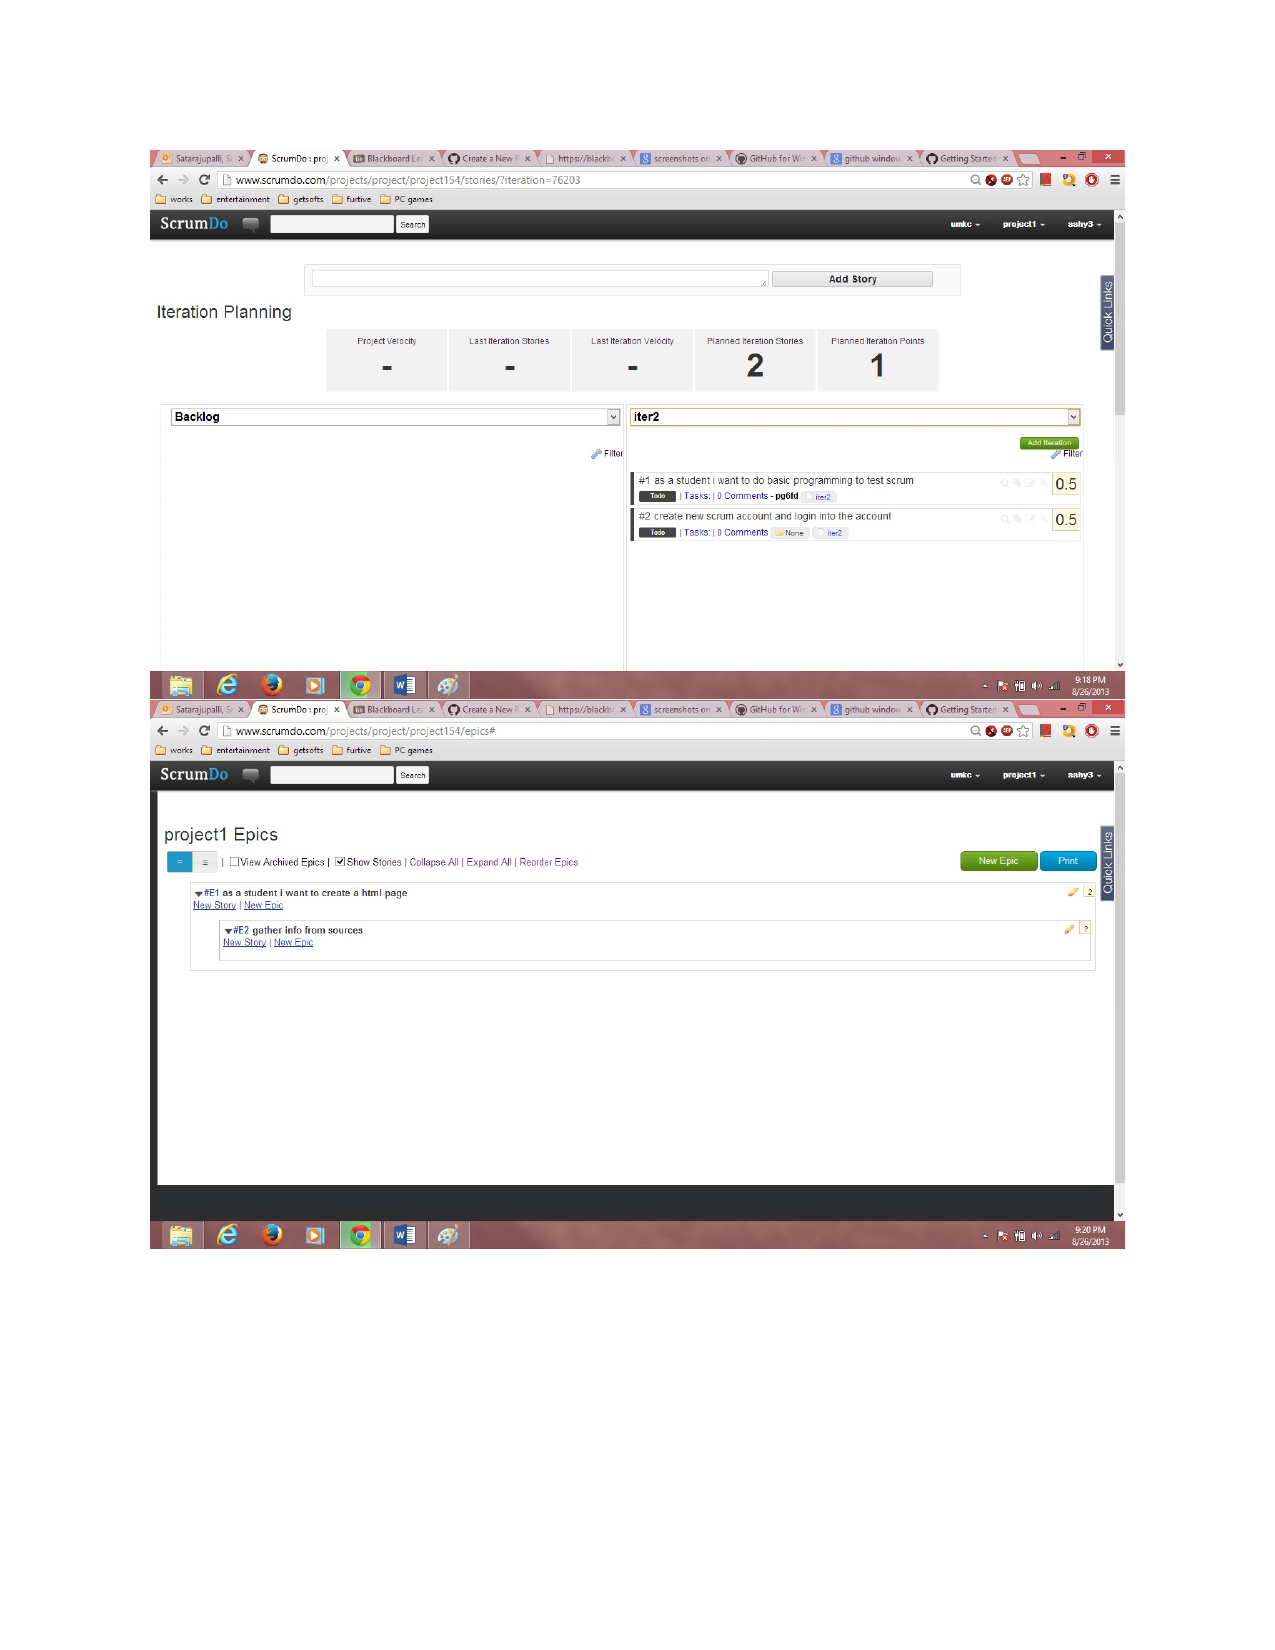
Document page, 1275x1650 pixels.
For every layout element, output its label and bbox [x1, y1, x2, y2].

picture [150, 700, 1125, 1249]
picture [150, 150, 1125, 699]
